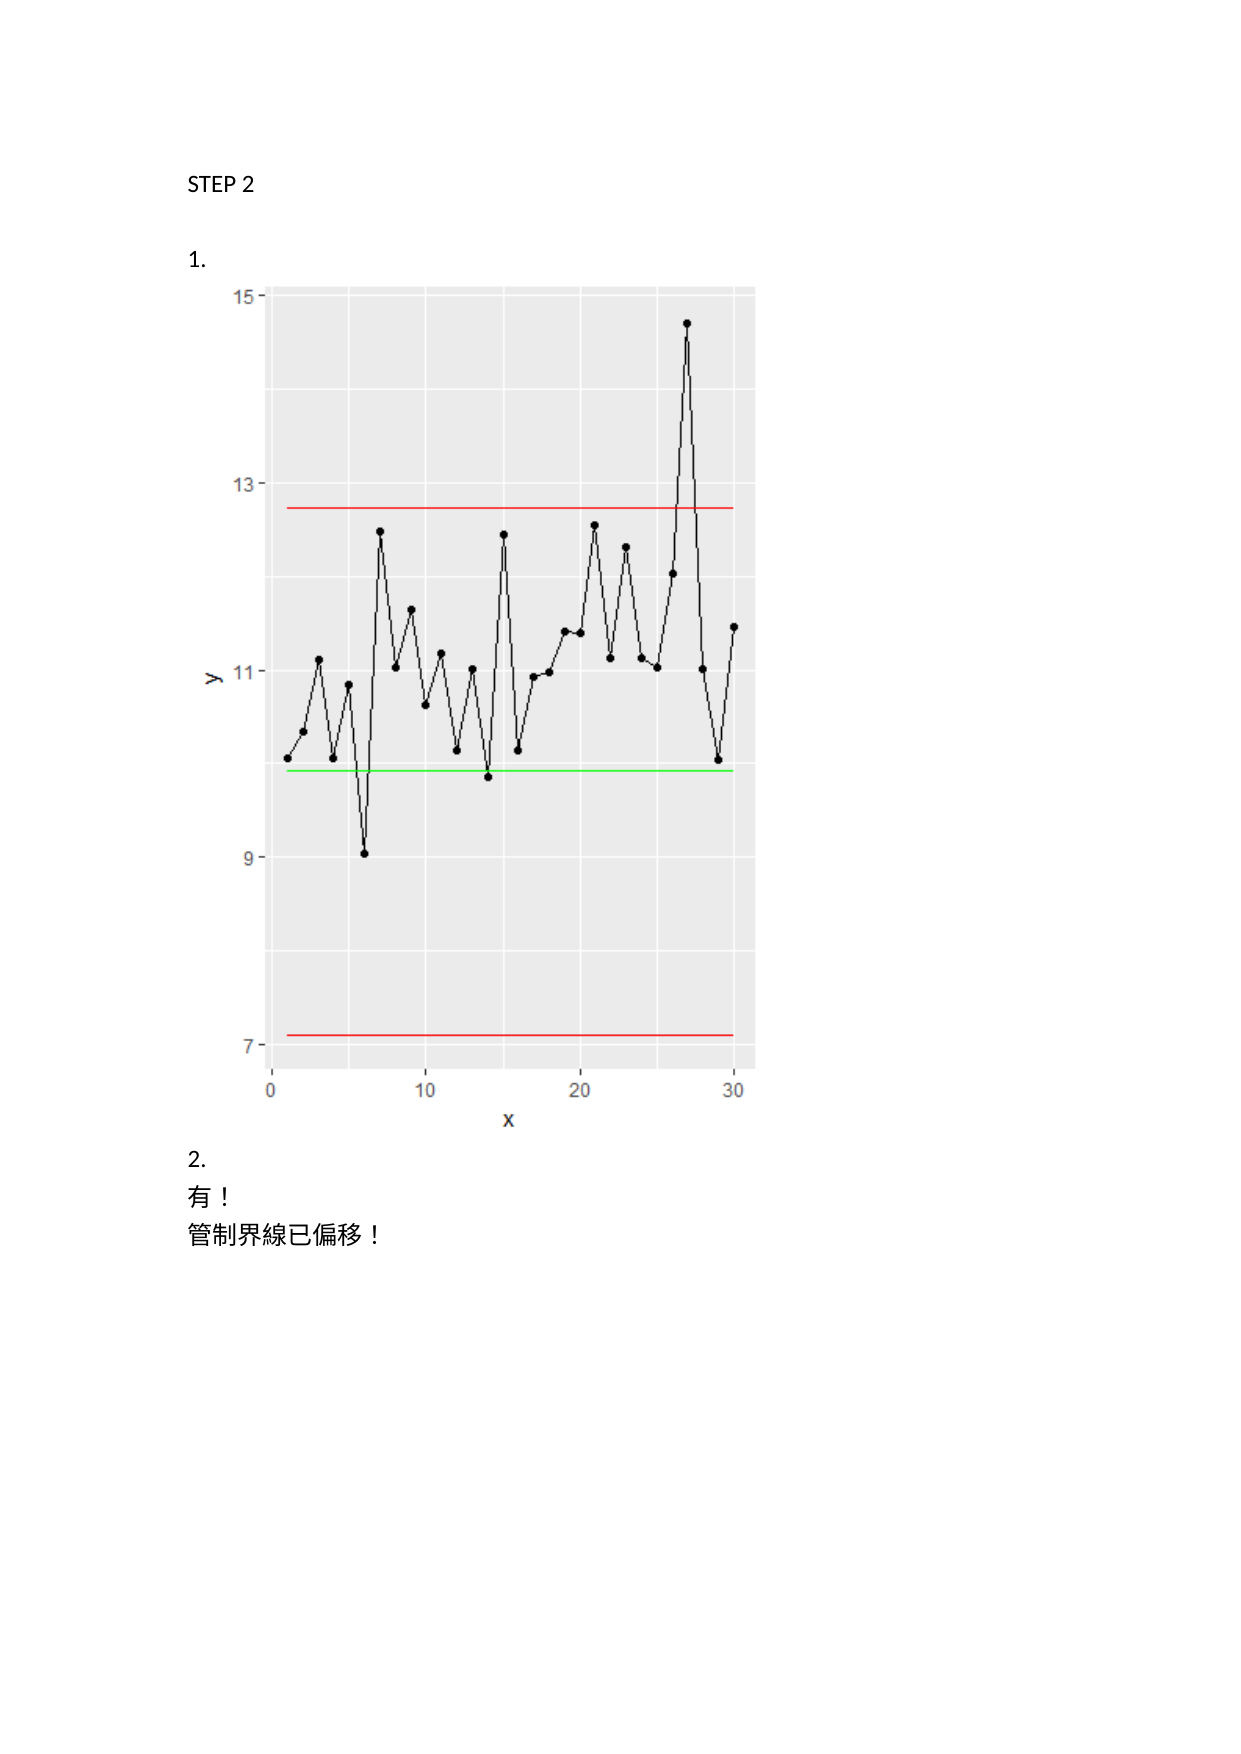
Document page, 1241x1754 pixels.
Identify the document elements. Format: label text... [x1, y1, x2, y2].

text 管制界線已偏移！ [187, 1214, 1053, 1252]
text 1. [187, 239, 1053, 277]
text STEP 2 [187, 164, 1053, 202]
text 2. [187, 1139, 1053, 1177]
text 有！ [187, 1177, 1053, 1214]
picture [187, 277, 768, 1138]
